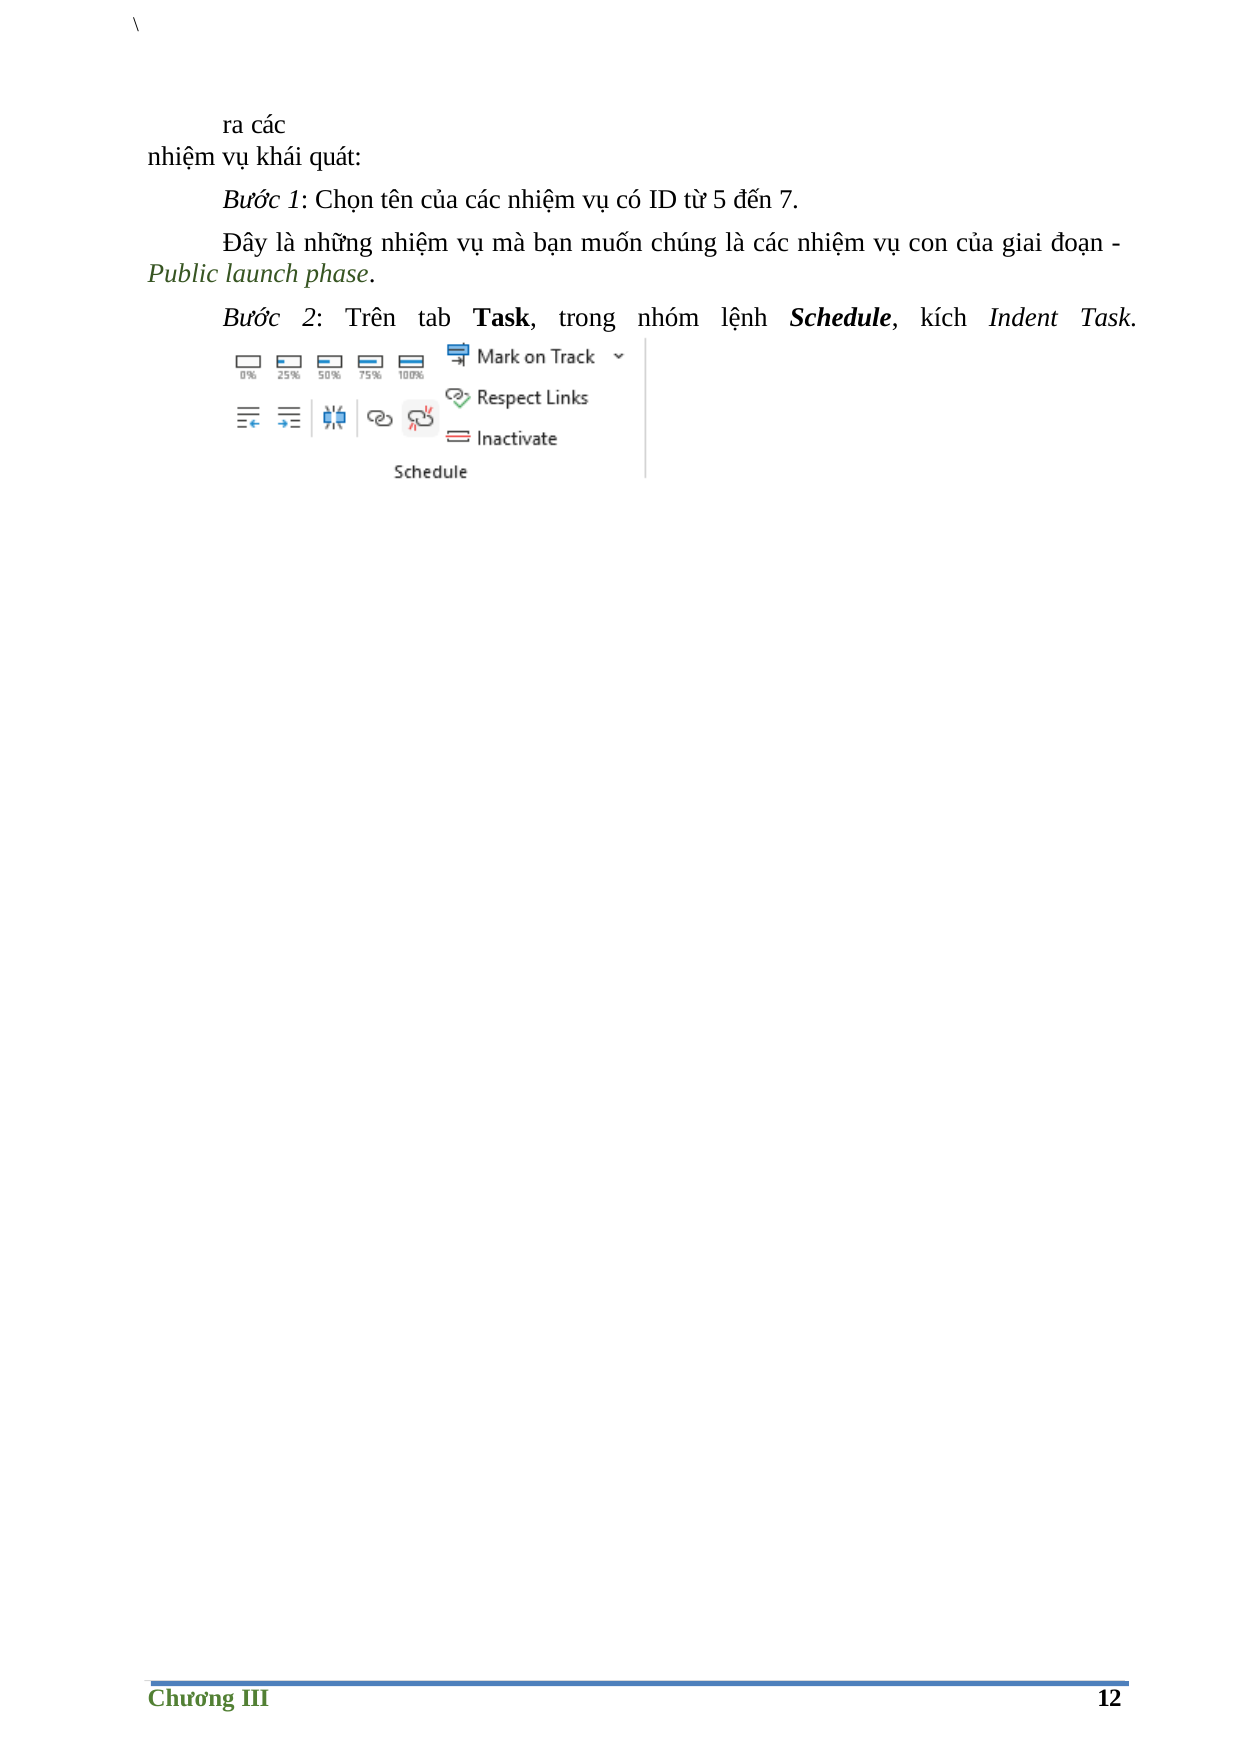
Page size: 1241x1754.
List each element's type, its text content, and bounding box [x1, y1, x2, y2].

text Đây là những nhiệm vụ mà bạn muốn chúng là các nhiệm vụ con của giai đoạn - Public launch phase. [147, 227, 1122, 288]
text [222, 108, 1137, 139]
text nhiệm vụ khái quát: [147, 140, 1137, 171]
text Bước 1: Chọn tên của các nhiệm vụ có ID từ 5 đến 7. [222, 183, 1137, 214]
picture [222, 332, 648, 483]
